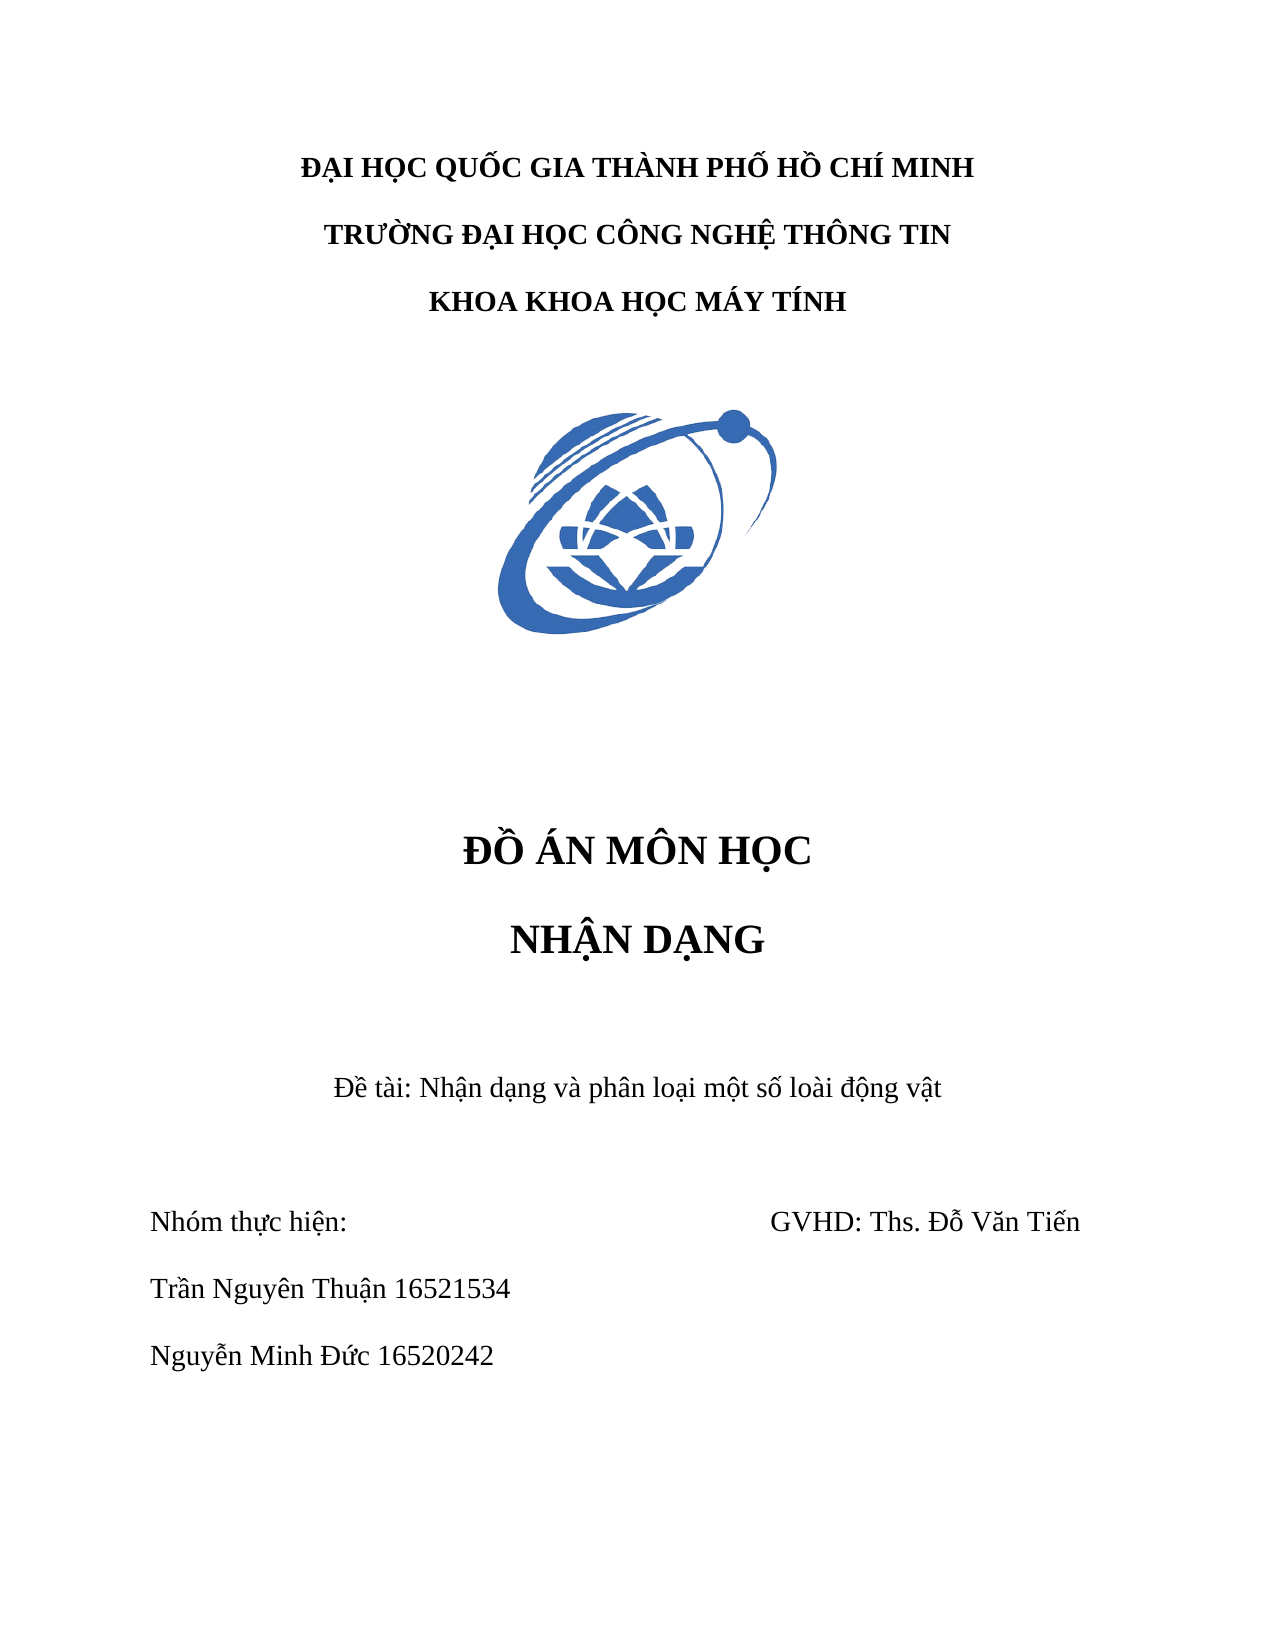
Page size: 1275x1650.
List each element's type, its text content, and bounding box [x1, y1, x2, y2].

text Nhóm thực hiện: GVHD: Ths. Đỗ Văn Tiến [150, 1204, 1125, 1237]
picture [496, 408, 779, 642]
text ĐẠI HỌC QUỐC GIA THÀNH PHỐ HỒ CHÍ MINH [150, 150, 1125, 183]
text Trần Nguyên Thuận 16521534 [150, 1271, 1125, 1304]
text TRƯỜNG ĐẠI HỌC CÔNG NGHỆ THÔNG TIN [150, 217, 1125, 251]
text NHẬN DẠNG [150, 914, 1125, 962]
text KHOA KHOA HỌC MÁY TÍNH [150, 284, 1125, 317]
text Đề tài: Nhận dạng và phân loại một số loài động vật [150, 1070, 1125, 1103]
text Nguyễn Minh Đức 16520242 [150, 1338, 1125, 1371]
text ĐỒ ÁN MÔN HỌC [150, 826, 1125, 874]
